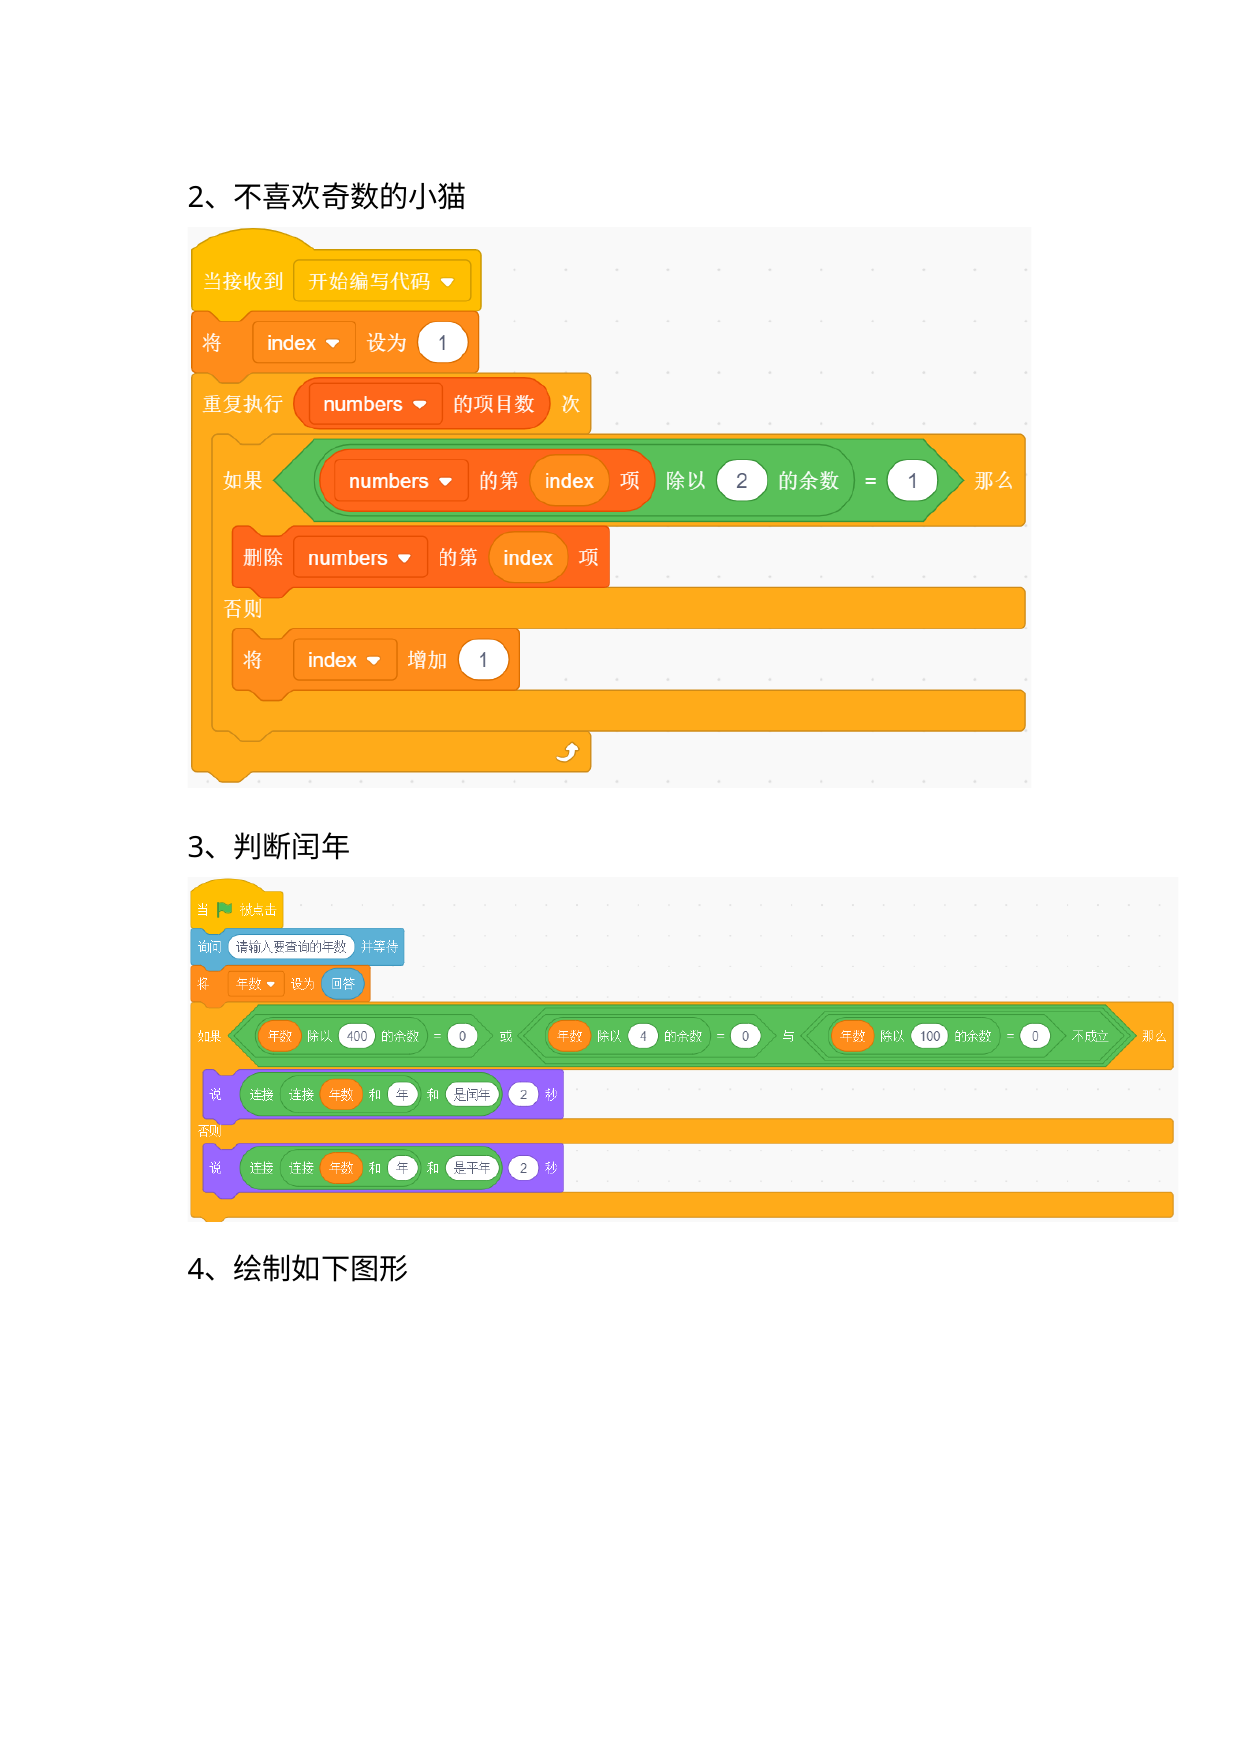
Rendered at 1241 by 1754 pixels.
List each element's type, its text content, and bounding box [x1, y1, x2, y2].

picture [187, 227, 1032, 788]
list 4、绘制如下图形 [187, 1234, 1053, 1299]
picture [187, 877, 1179, 1222]
list 3、判断闰年 [187, 812, 1053, 877]
list 2、不喜欢奇数的小猫 [187, 162, 1053, 227]
